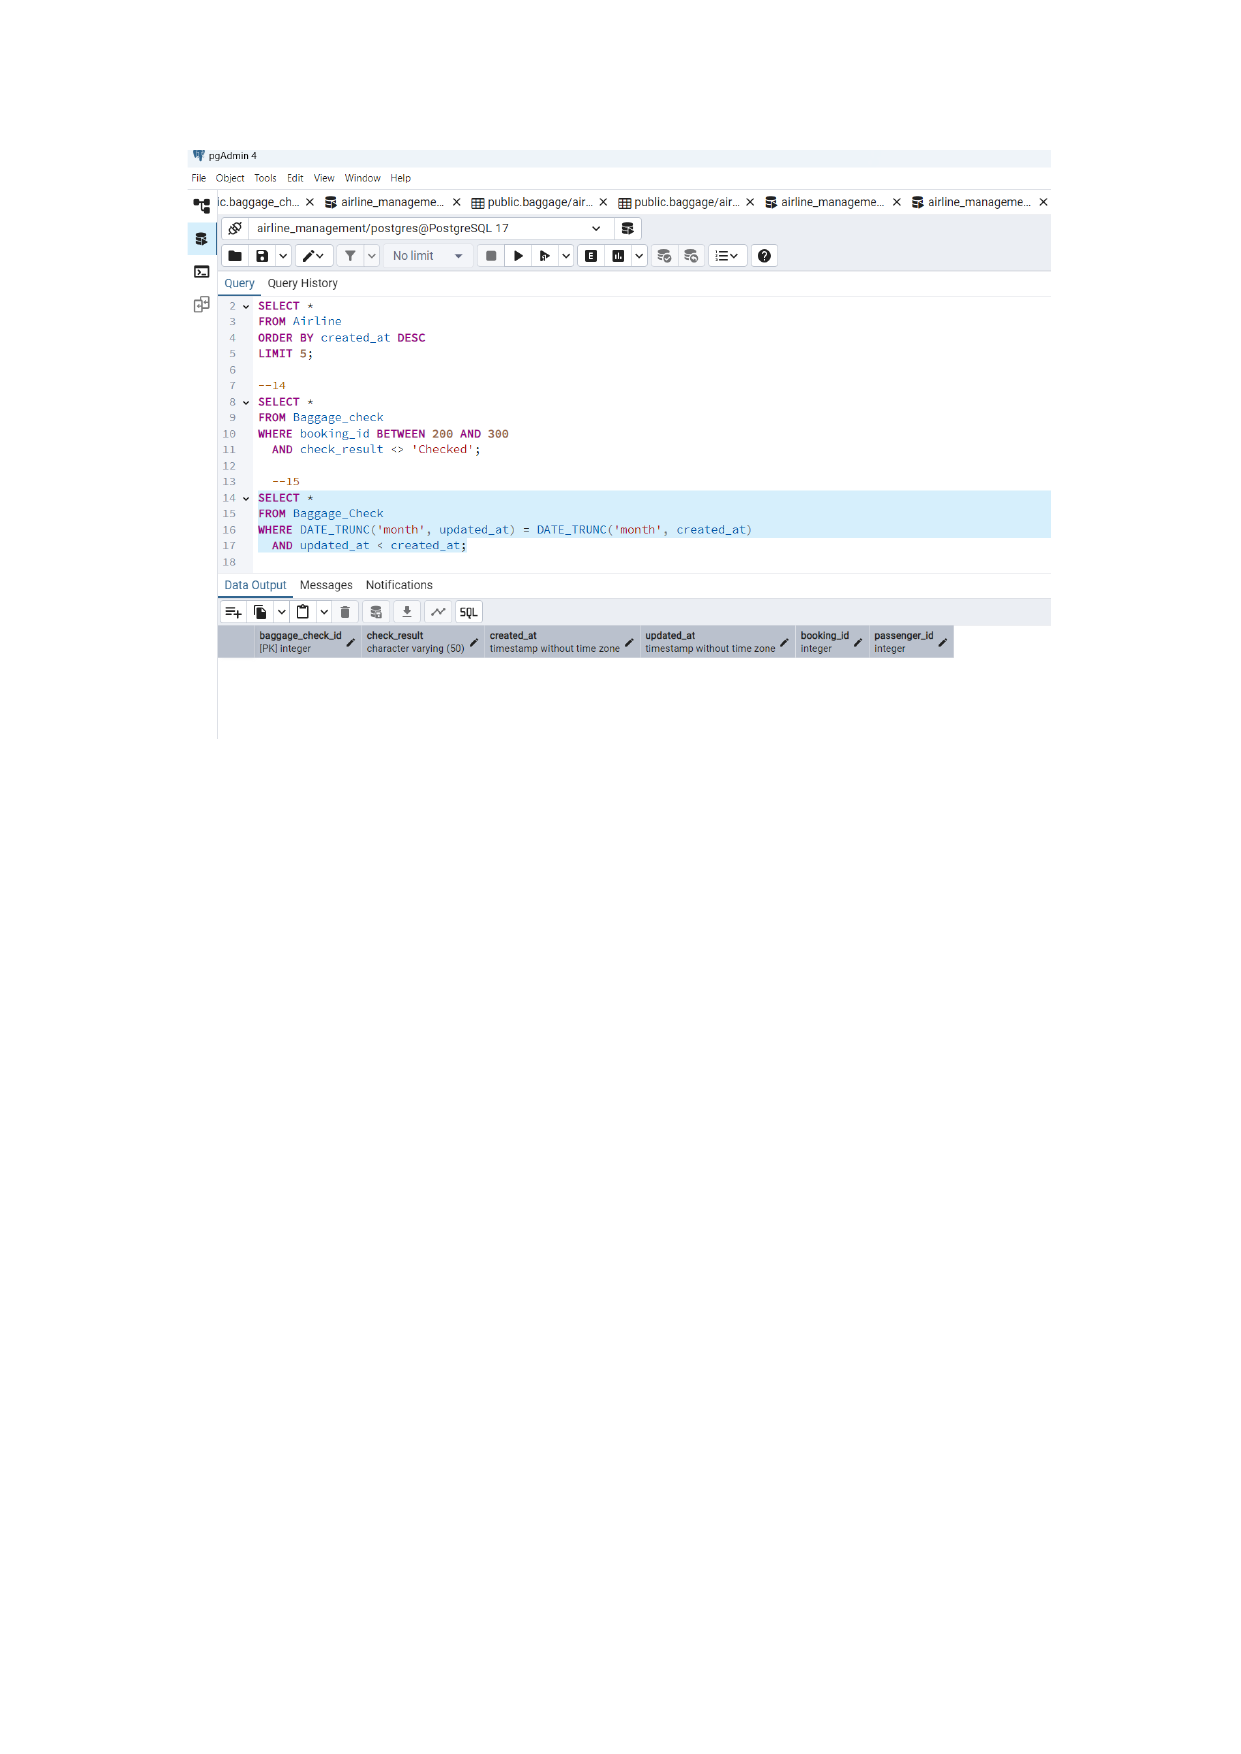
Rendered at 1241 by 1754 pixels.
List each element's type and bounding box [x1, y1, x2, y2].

picture [187, 150, 1051, 739]
